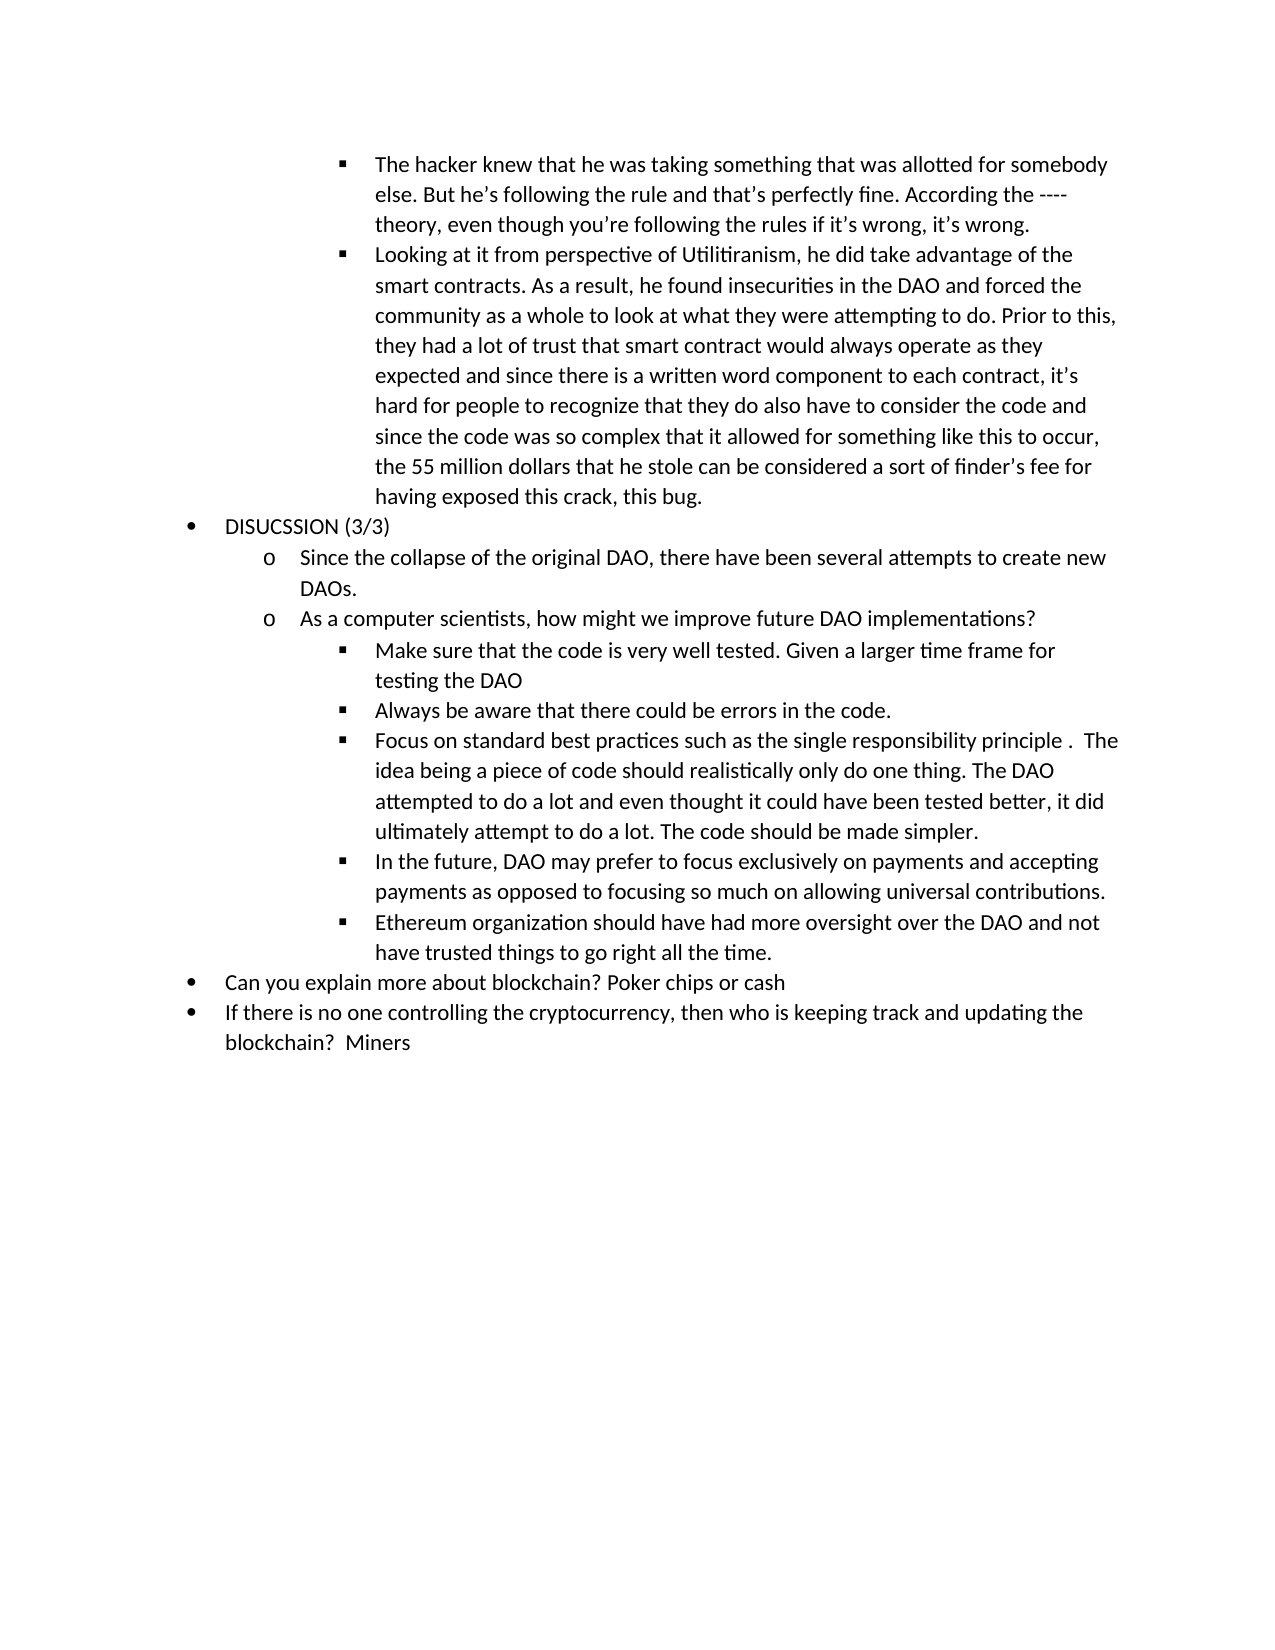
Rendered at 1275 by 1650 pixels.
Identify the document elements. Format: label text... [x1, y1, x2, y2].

list Ethereum organization should have had more oversight over the DAO and not have trusted things to go right all the time. [337, 908, 1125, 966]
list As a computer scientists, how might we improve future DAO implementations? [262, 604, 1125, 633]
list In the future, DAO may prefer to focus exclusively on payments and accepting payments as opposed to focusing so much on allowing universal contributions. [337, 847, 1125, 905]
list Make sure that the code is very well tested. Given a larger time frame for testing the DAO [337, 636, 1125, 694]
list Can you explain more about blockchain? Poker chips or cash [187, 968, 1125, 996]
list Always be aware that there could be errors in the code. [337, 696, 1125, 724]
list Since the collapse of the original DAO, there have been several attempts to create new DAOs. [262, 543, 1125, 602]
list The hacker knew that he was taking something that was allotted for somebody else. But he’s following the rule and that’s perfectly fine. According the ---- theory, even though you’re following the rules if it’s wrong, it’s wrong. [337, 150, 1125, 238]
list Focus on standard best practices such as the single responsibility principle . The idea being a piece of code should realistically only do one thing. The DAO attempted to do a lot and even thought it could have been tested better, it did ultimately attempt to do a lot. The code should be made simpler. [337, 726, 1125, 845]
list Looking at it from perspective of Utilitiranism, he did take advantage of the smart contracts. As a result, he found insecurities in the DAO and forced the community as a whole to look at what they were attempting to do. Prior to this, they had a lot of trust that smart contract would always operate as they expected and since there is a written word component to each contract, it’s hard for people to recognize that they do also have to consider the code and since the code was so complex that it allowed for something like this to occur, the 55 million dollars that he stole can be considered a sort of finder’s fee for having exposed this crack, this bug. [337, 241, 1125, 510]
list If there is no one controlling the cryptocurrency, then who is keeping track and updating the blockchain? Miners [187, 998, 1125, 1056]
list DISUCSSION (3/3) [187, 512, 1125, 541]
